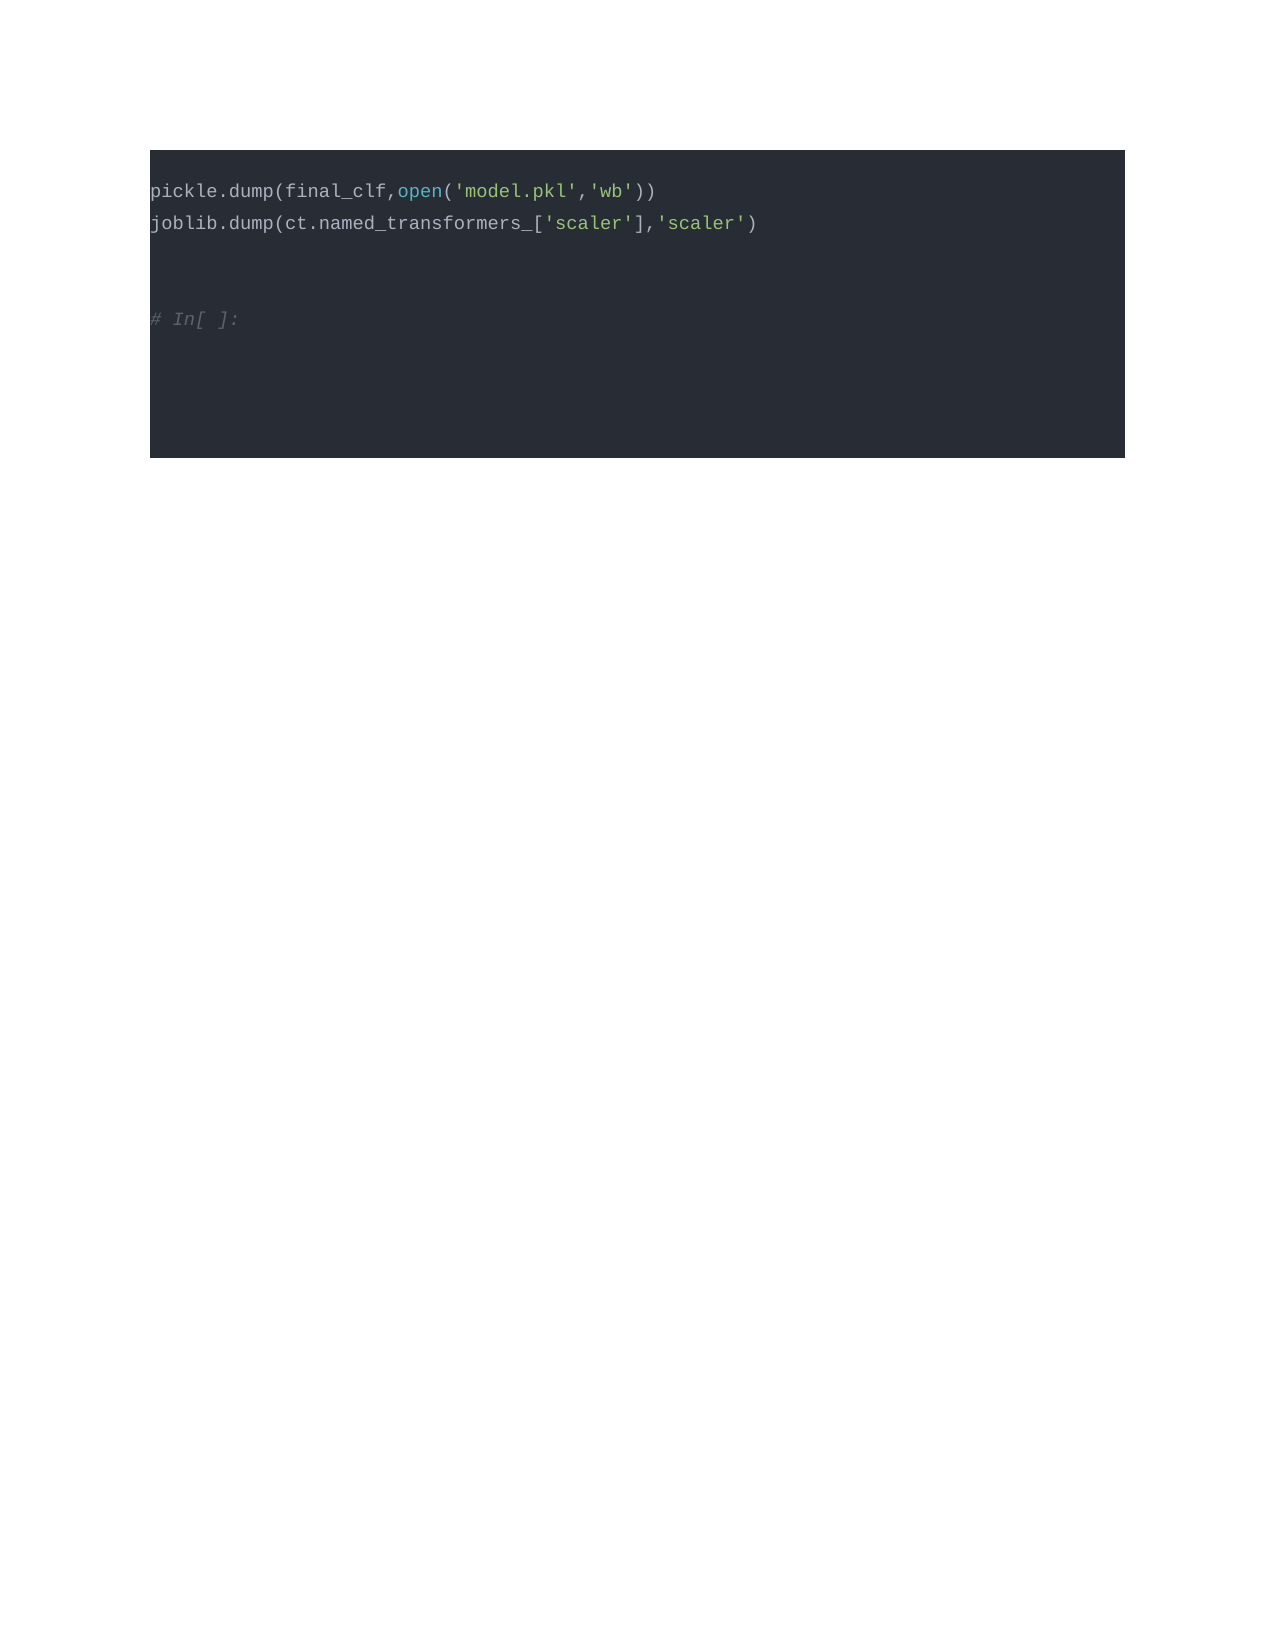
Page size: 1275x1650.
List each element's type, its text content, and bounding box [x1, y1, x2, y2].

text pickle.dump(final_clf,open('model.pkl','wb')) [150, 182, 1125, 203]
text joblib.dump(ct.named_transformers_['scaler'],'scaler') [150, 214, 1125, 235]
text # In[ ]: [150, 309, 1125, 331]
